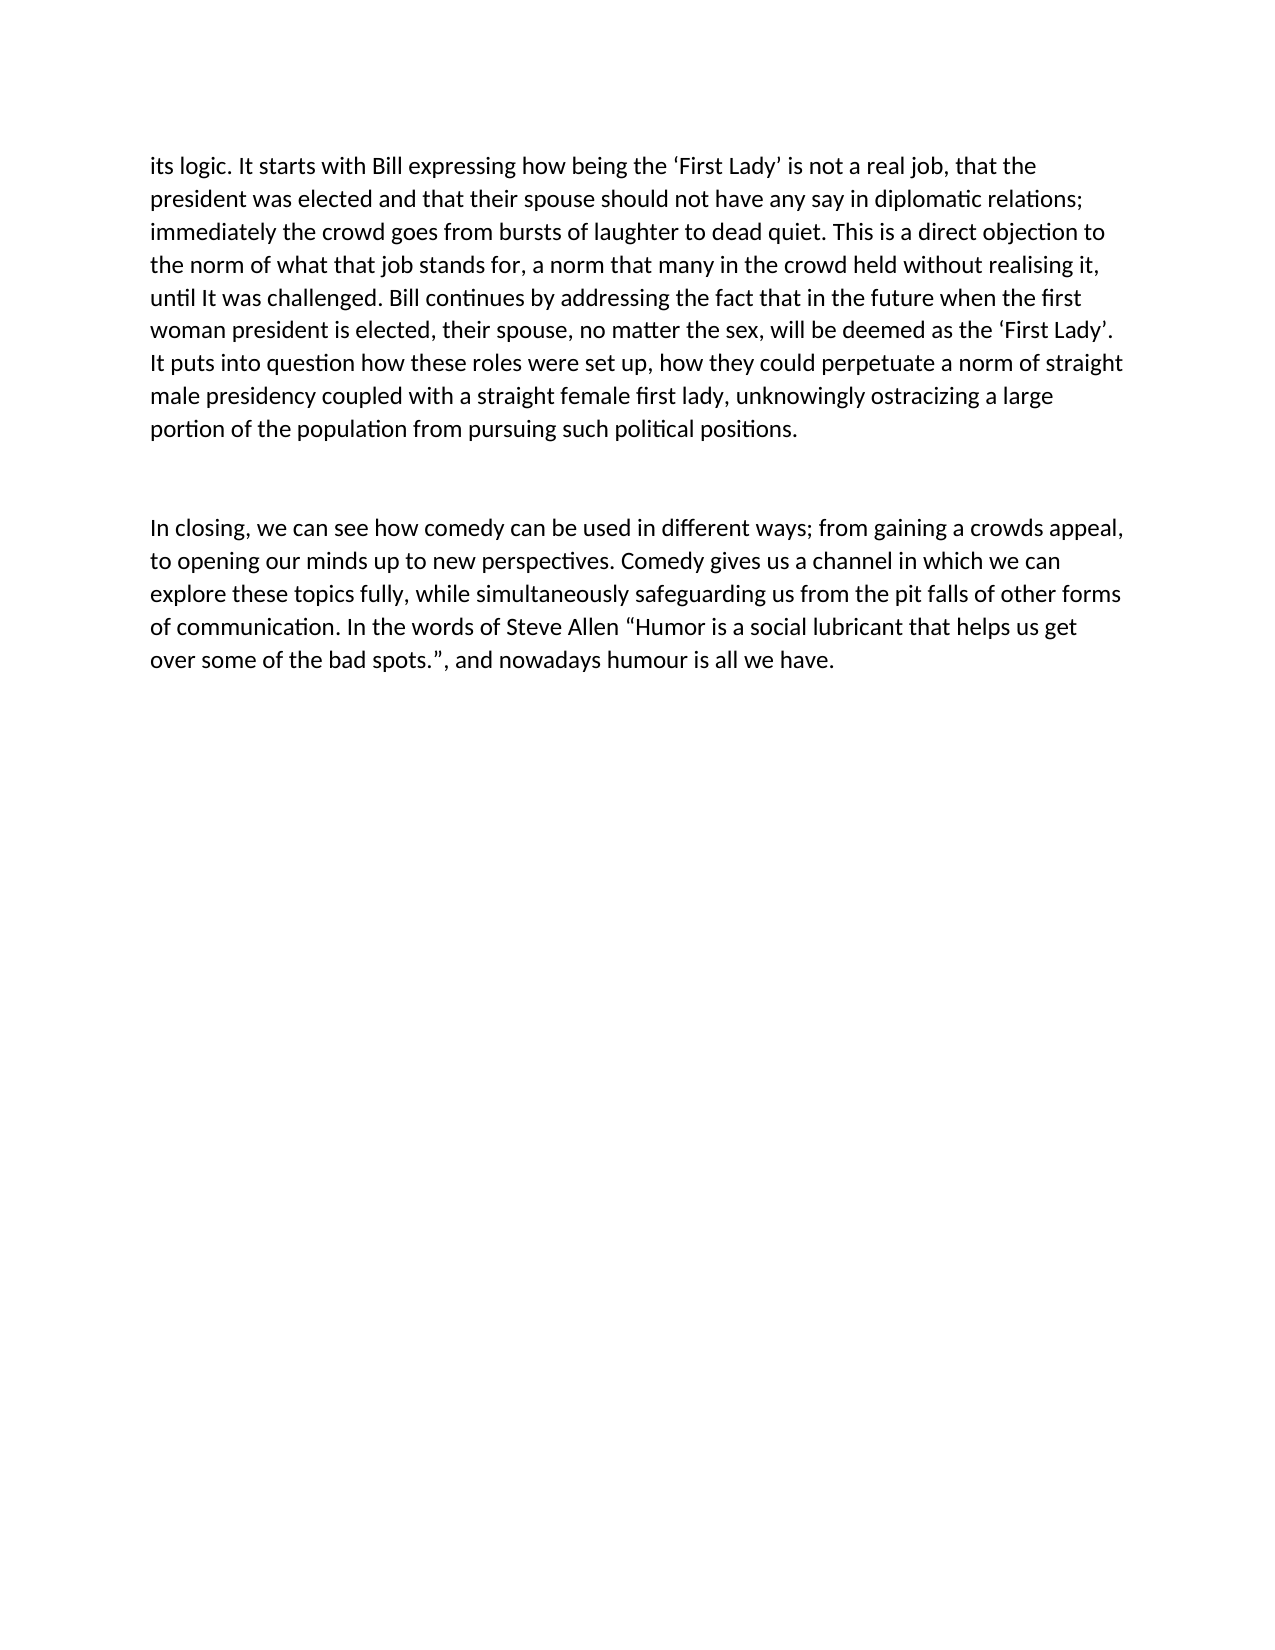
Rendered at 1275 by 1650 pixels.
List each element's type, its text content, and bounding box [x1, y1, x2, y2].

text In closing, we can see how comedy can be used in different ways; from gaining a crowds appeal, to opening our minds up to new perspectives. Comedy gives us a channel in which we can explore these topics fully, while simultaneously safeguarding us from the pit falls of other forms of communication. In the words of Steve Allen “Humor is a social lubricant that helps us get over some of the bad spots.”, and nowadays humour is all we have. [150, 512, 1125, 675]
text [150, 150, 1125, 444]
